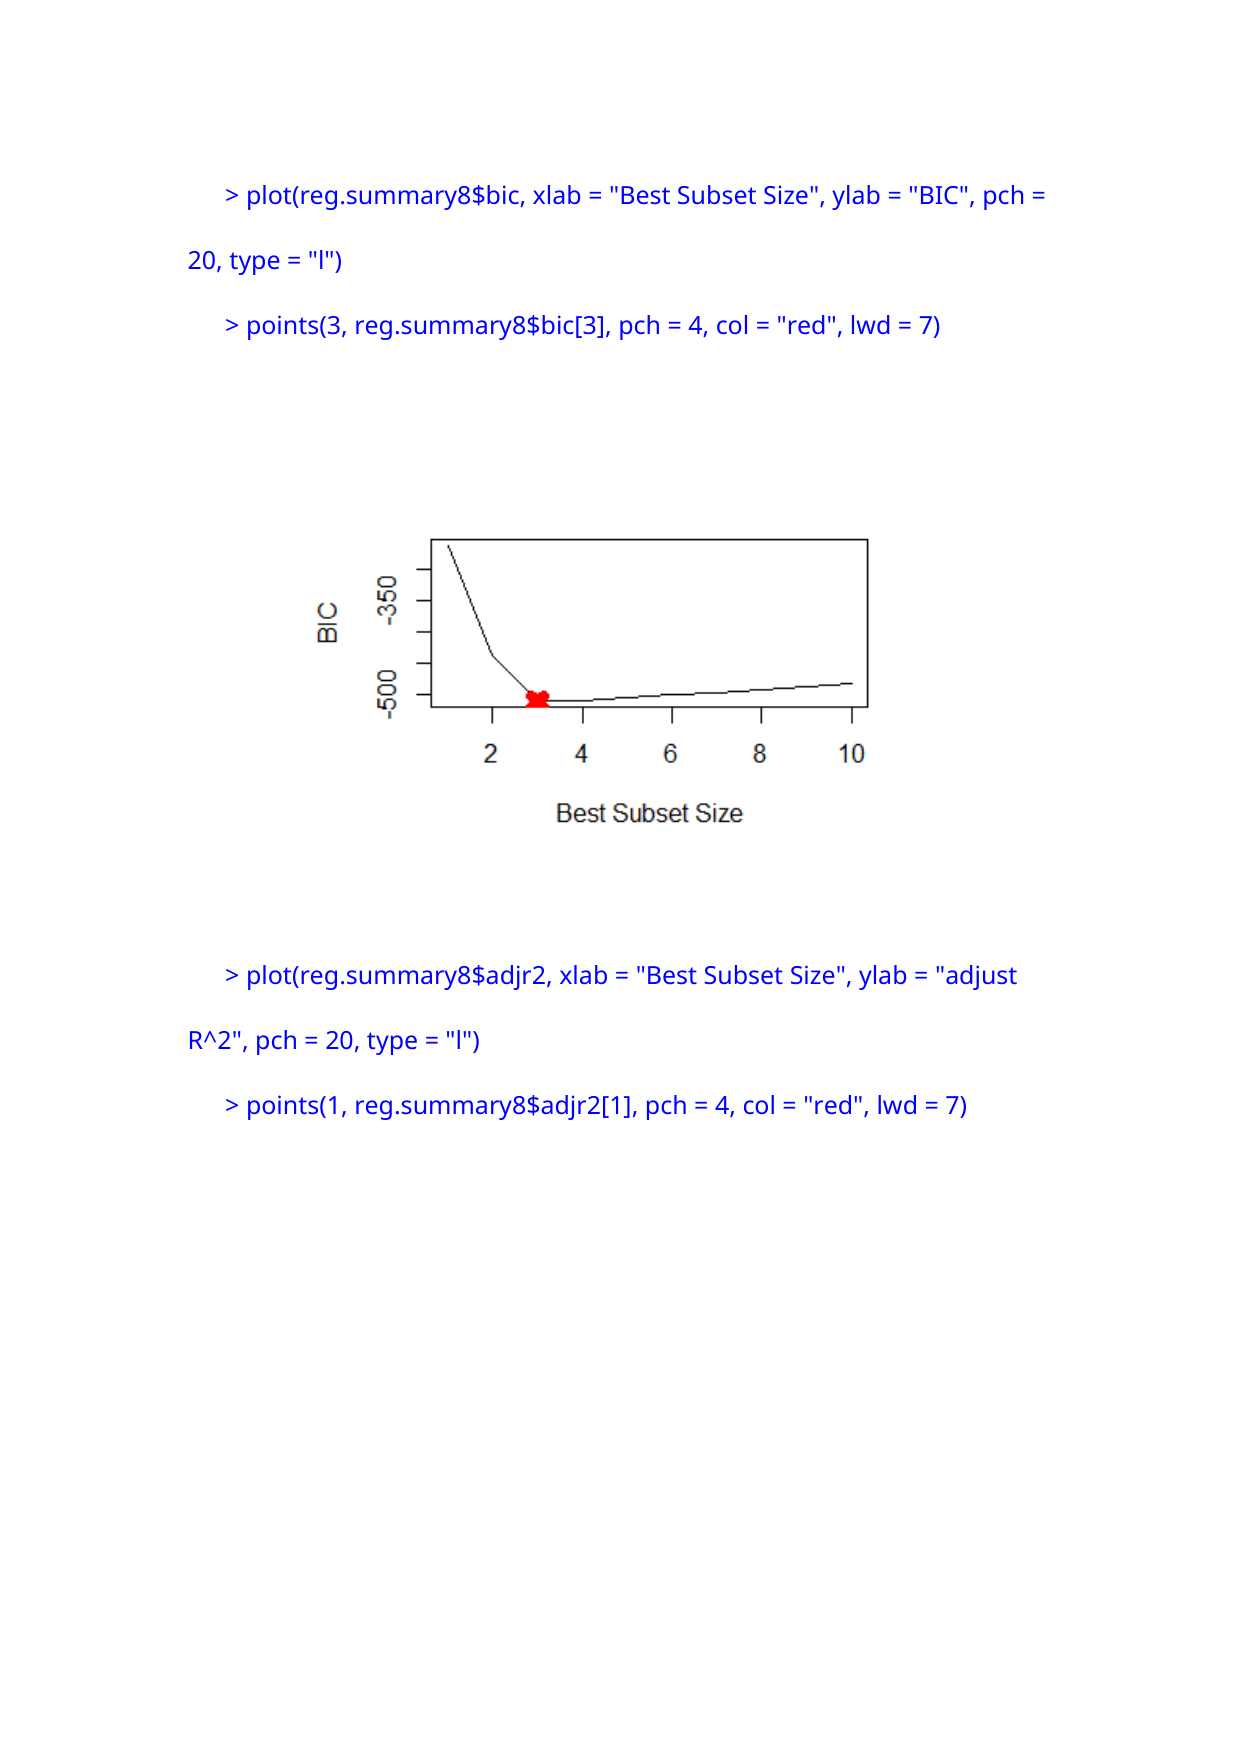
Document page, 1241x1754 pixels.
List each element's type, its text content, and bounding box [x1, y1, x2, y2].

picture [279, 357, 961, 921]
text > points(1, reg.summary8$adjr2[1], pch = 4, col = "red", lwd = 7) [187, 1072, 1053, 1137]
text > plot(reg.summary8$adjr2, xlab = "Best Subset Size", ylab = "adjust R^2", pch = 20, type = "l") [187, 942, 1053, 1072]
text > plot(reg.summary8$bic, xlab = "Best Subset Size", ylab = "BIC", pch = 20, type = "l") [187, 162, 1053, 292]
text > points(3, reg.summary8$bic[3], pch = 4, col = "red", lwd = 7) [187, 292, 1053, 357]
